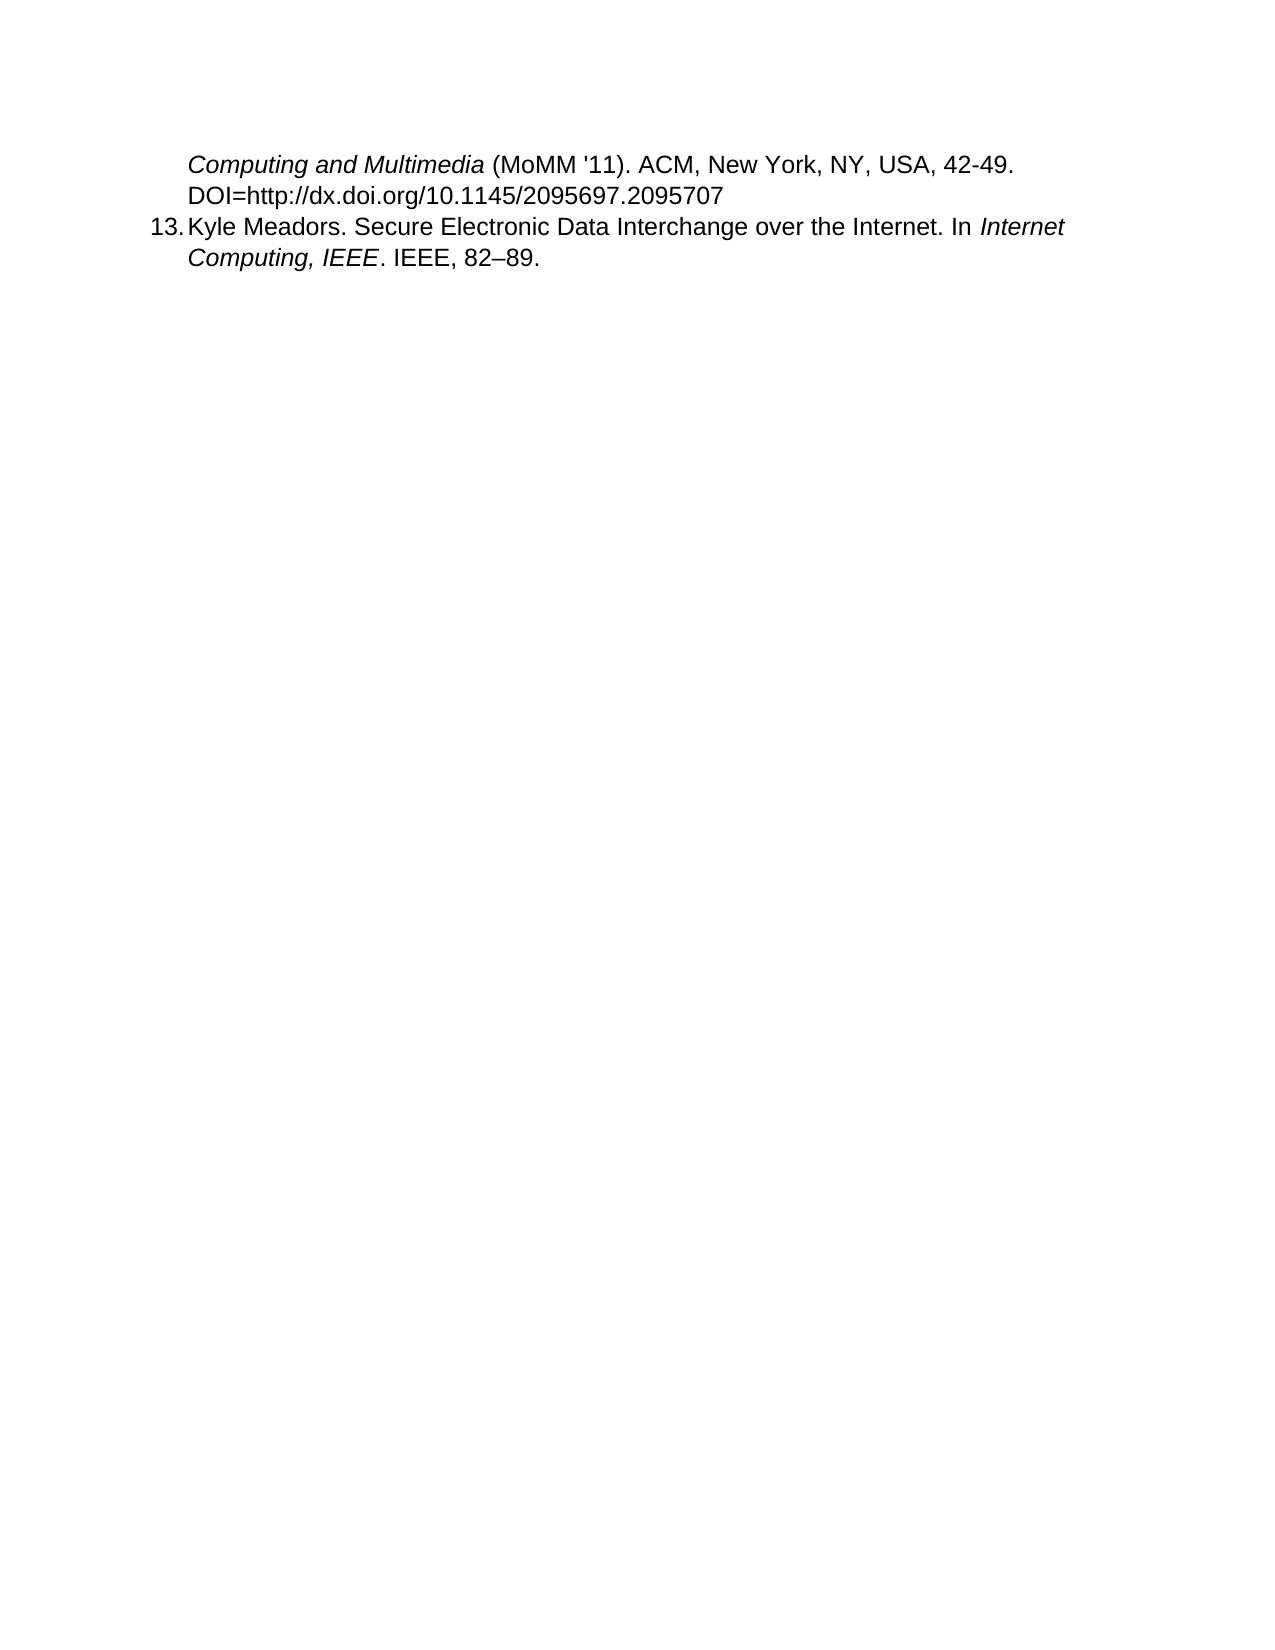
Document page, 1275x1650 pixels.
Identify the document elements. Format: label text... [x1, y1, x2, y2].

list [150, 150, 1125, 210]
list Kyle Meadors. Secure Electronic Data Interchange over the Internet. In Internet Computing, IEEE. IEEE, 82–89. [150, 212, 1125, 272]
